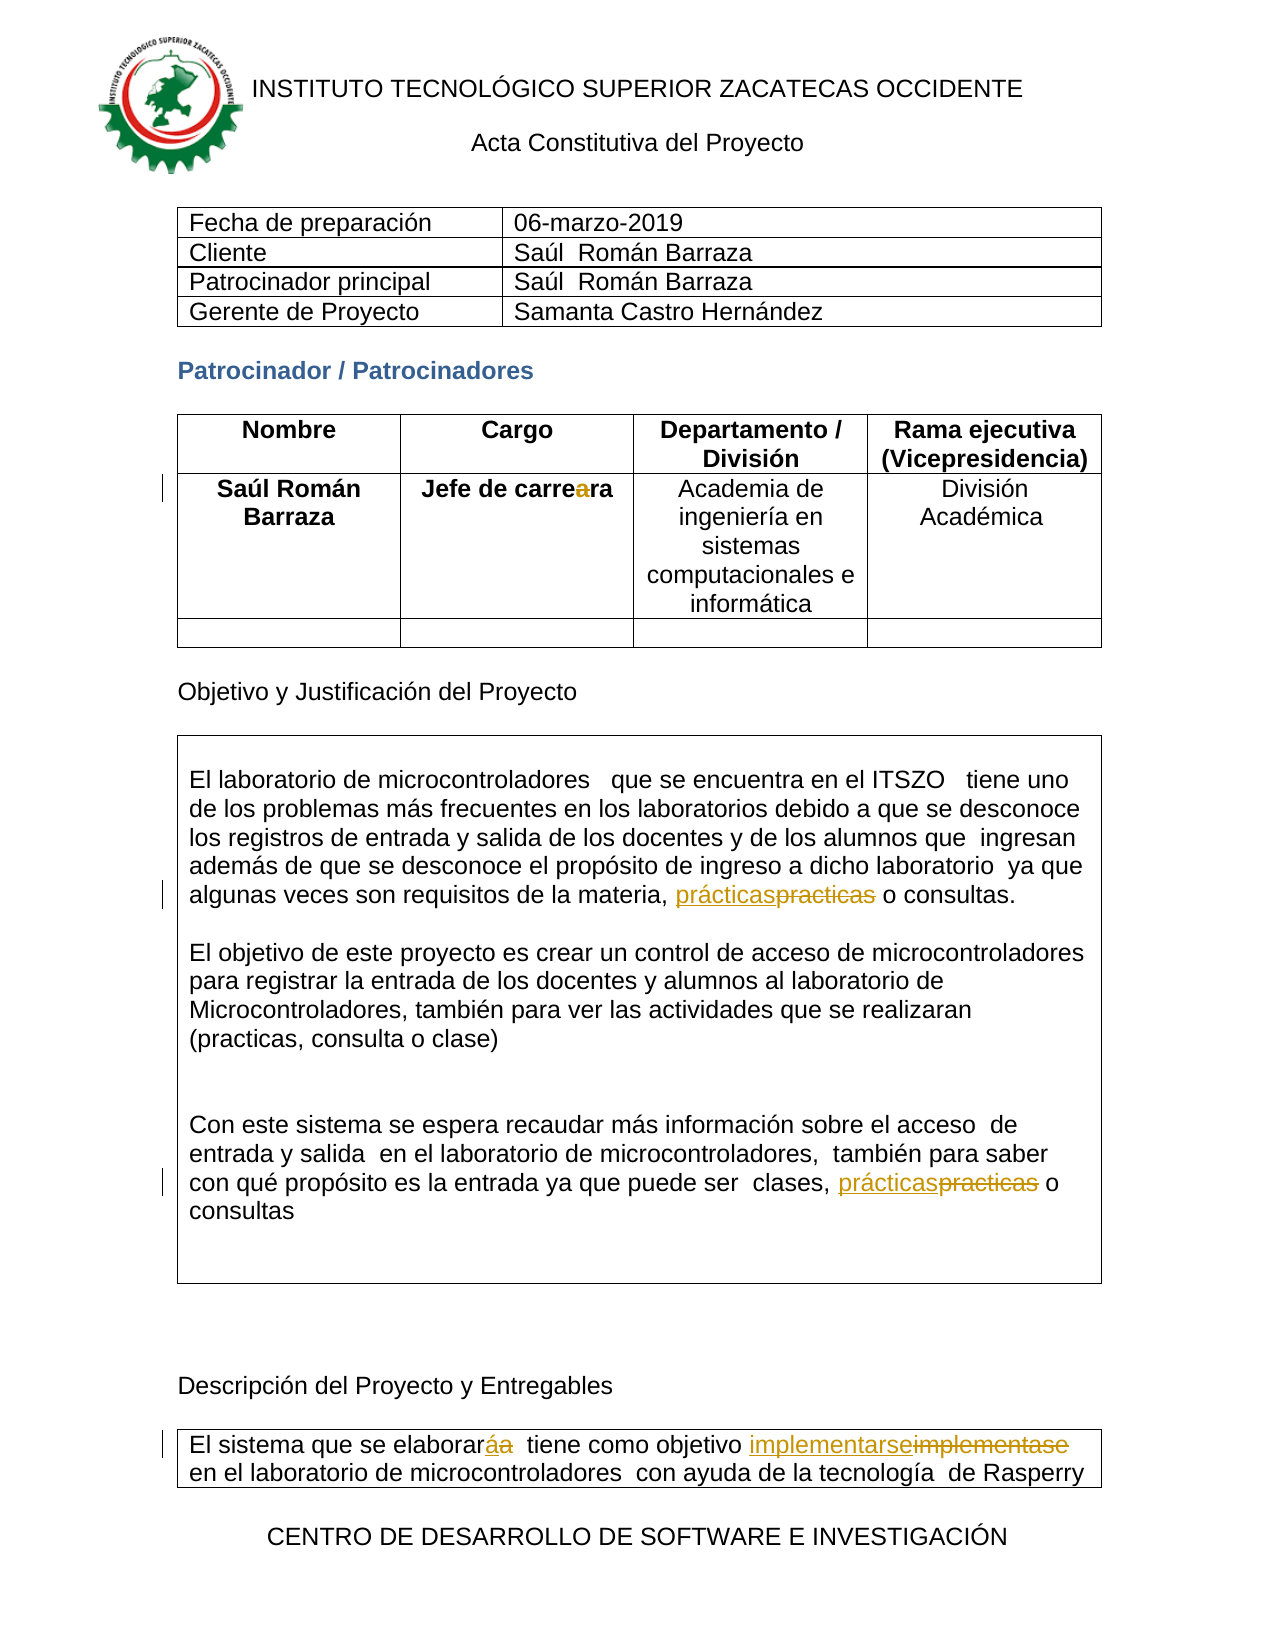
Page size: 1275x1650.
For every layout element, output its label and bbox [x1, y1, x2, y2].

table_cell [178, 208, 502, 237]
table_cell [634, 474, 867, 617]
table_cell [503, 238, 1101, 266]
table_cell [401, 474, 633, 617]
table_cell [503, 268, 1101, 296]
picture [98, 37, 244, 174]
table_cell [503, 208, 1101, 237]
table_cell [178, 619, 400, 647]
table_header [401, 415, 633, 473]
table_header [178, 1430, 1101, 1487]
table_header [868, 415, 1101, 473]
table_cell [178, 474, 400, 617]
table_cell [178, 268, 502, 296]
table_cell [868, 474, 1101, 617]
table_header [634, 415, 867, 473]
table_cell [634, 619, 867, 647]
table_cell [178, 238, 502, 266]
table_header [178, 736, 1101, 1283]
table_cell [868, 619, 1101, 647]
table_header [178, 415, 400, 473]
table_cell [401, 619, 633, 647]
table_cell [178, 297, 502, 326]
table_cell [503, 297, 1101, 326]
